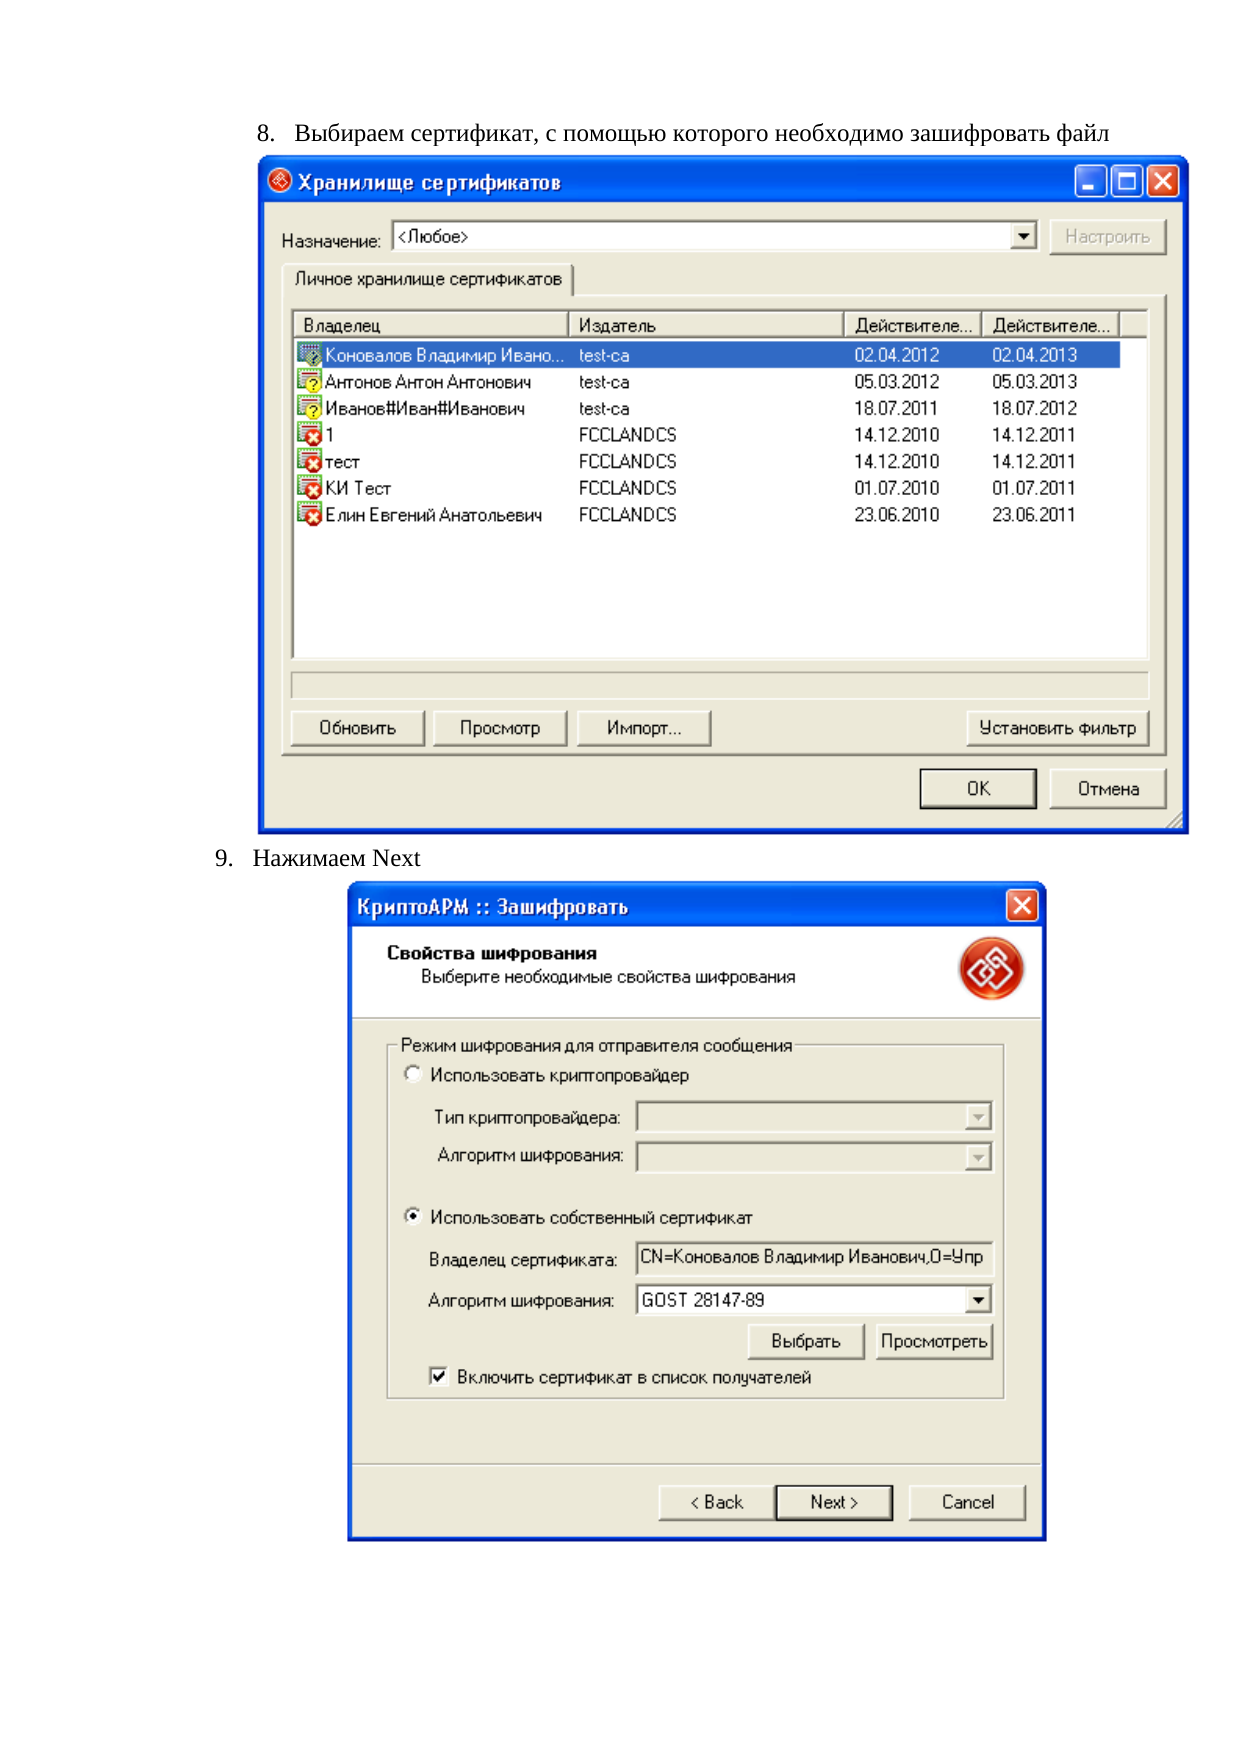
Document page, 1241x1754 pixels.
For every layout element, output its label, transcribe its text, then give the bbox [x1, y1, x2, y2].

picture [343, 872, 1061, 1548]
list Нажимаем Next [215, 843, 1152, 872]
picture [252, 146, 1197, 844]
